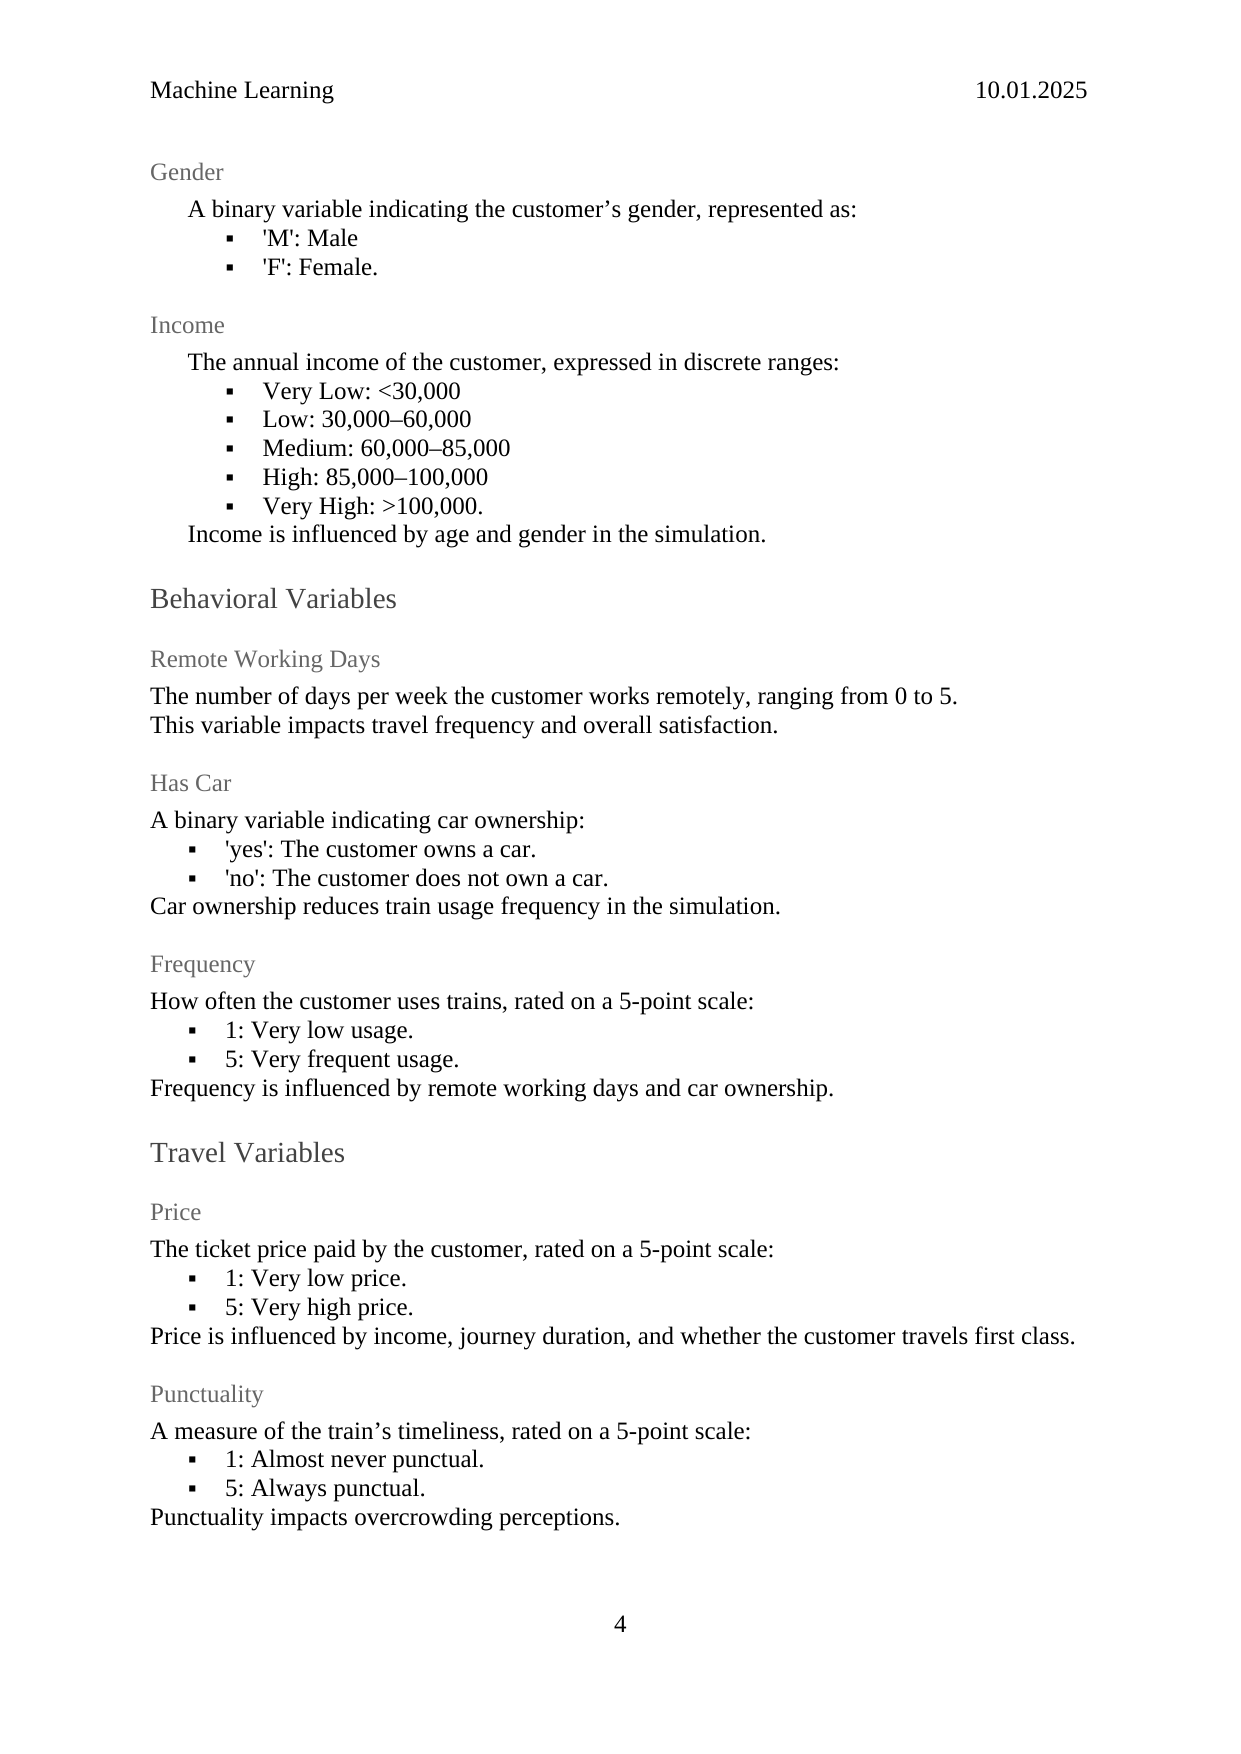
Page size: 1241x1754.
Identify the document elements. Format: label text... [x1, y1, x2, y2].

subtitle Punctuality [150, 1379, 1090, 1407]
subtitle Gender [150, 157, 1090, 186]
subtitle Frequency [150, 949, 1090, 978]
subtitle Remote Working Days [150, 644, 1090, 673]
text The number of days per week the customer works remotely, ranging from 0 to 5. [150, 681, 1090, 710]
subtitle Income [150, 310, 1090, 339]
list 5: Very frequent usage. [187, 1044, 1090, 1073]
text Income is influenced by age and gender in the simulation. [187, 519, 1090, 548]
list 'M': Male [225, 223, 1090, 252]
list High: 85,000–100,000 [225, 462, 1090, 491]
list Very Low: <30,000 [225, 376, 1090, 404]
text The ticket price paid by the customer, rated on a 5-point scale: [150, 1234, 1090, 1263]
text How often the customer uses trains, rated on a 5-point scale: [150, 986, 1090, 1015]
text Frequency is influenced by remote working days and car ownership. [150, 1073, 1090, 1101]
text The annual income of the customer, expressed in discrete ranges: [187, 347, 1090, 376]
text Car ownership reduces train usage frequency in the simulation. [150, 891, 1090, 920]
subtitle Travel Variables [150, 1135, 1090, 1168]
list 'yes': The customer owns a car. [187, 834, 1090, 863]
list 'no': The customer does not own a car. [187, 863, 1090, 891]
text Price is influenced by income, journey duration, and whether the customer travels first class. [150, 1321, 1090, 1349]
list 5: Very high price. [187, 1292, 1090, 1321]
list Very High: >100,000. [225, 491, 1090, 519]
subtitle Has Car [150, 768, 1090, 797]
list 1: Almost never punctual. [187, 1444, 1090, 1473]
list 'F': Female. [225, 252, 1090, 281]
text Punctuality impacts overcrowding perceptions. [150, 1502, 1090, 1531]
list 5: Always punctual. [187, 1473, 1090, 1502]
text A binary variable indicating the customer’s gender, represented as: [187, 194, 1090, 223]
text A measure of the train’s timeliness, rated on a 5-point scale: [150, 1416, 1090, 1444]
text A binary variable indicating car ownership: [150, 805, 1090, 834]
list Medium: 60,000–85,000 [225, 433, 1090, 462]
list Low: 30,000–60,000 [225, 404, 1090, 433]
subtitle Behavioral Variables [150, 582, 1090, 615]
list 1: Very low price. [187, 1263, 1090, 1292]
subtitle Price [150, 1197, 1090, 1226]
text This variable impacts travel frequency and overall satisfaction. [150, 710, 1090, 739]
list 1: Very low usage. [187, 1015, 1090, 1044]
